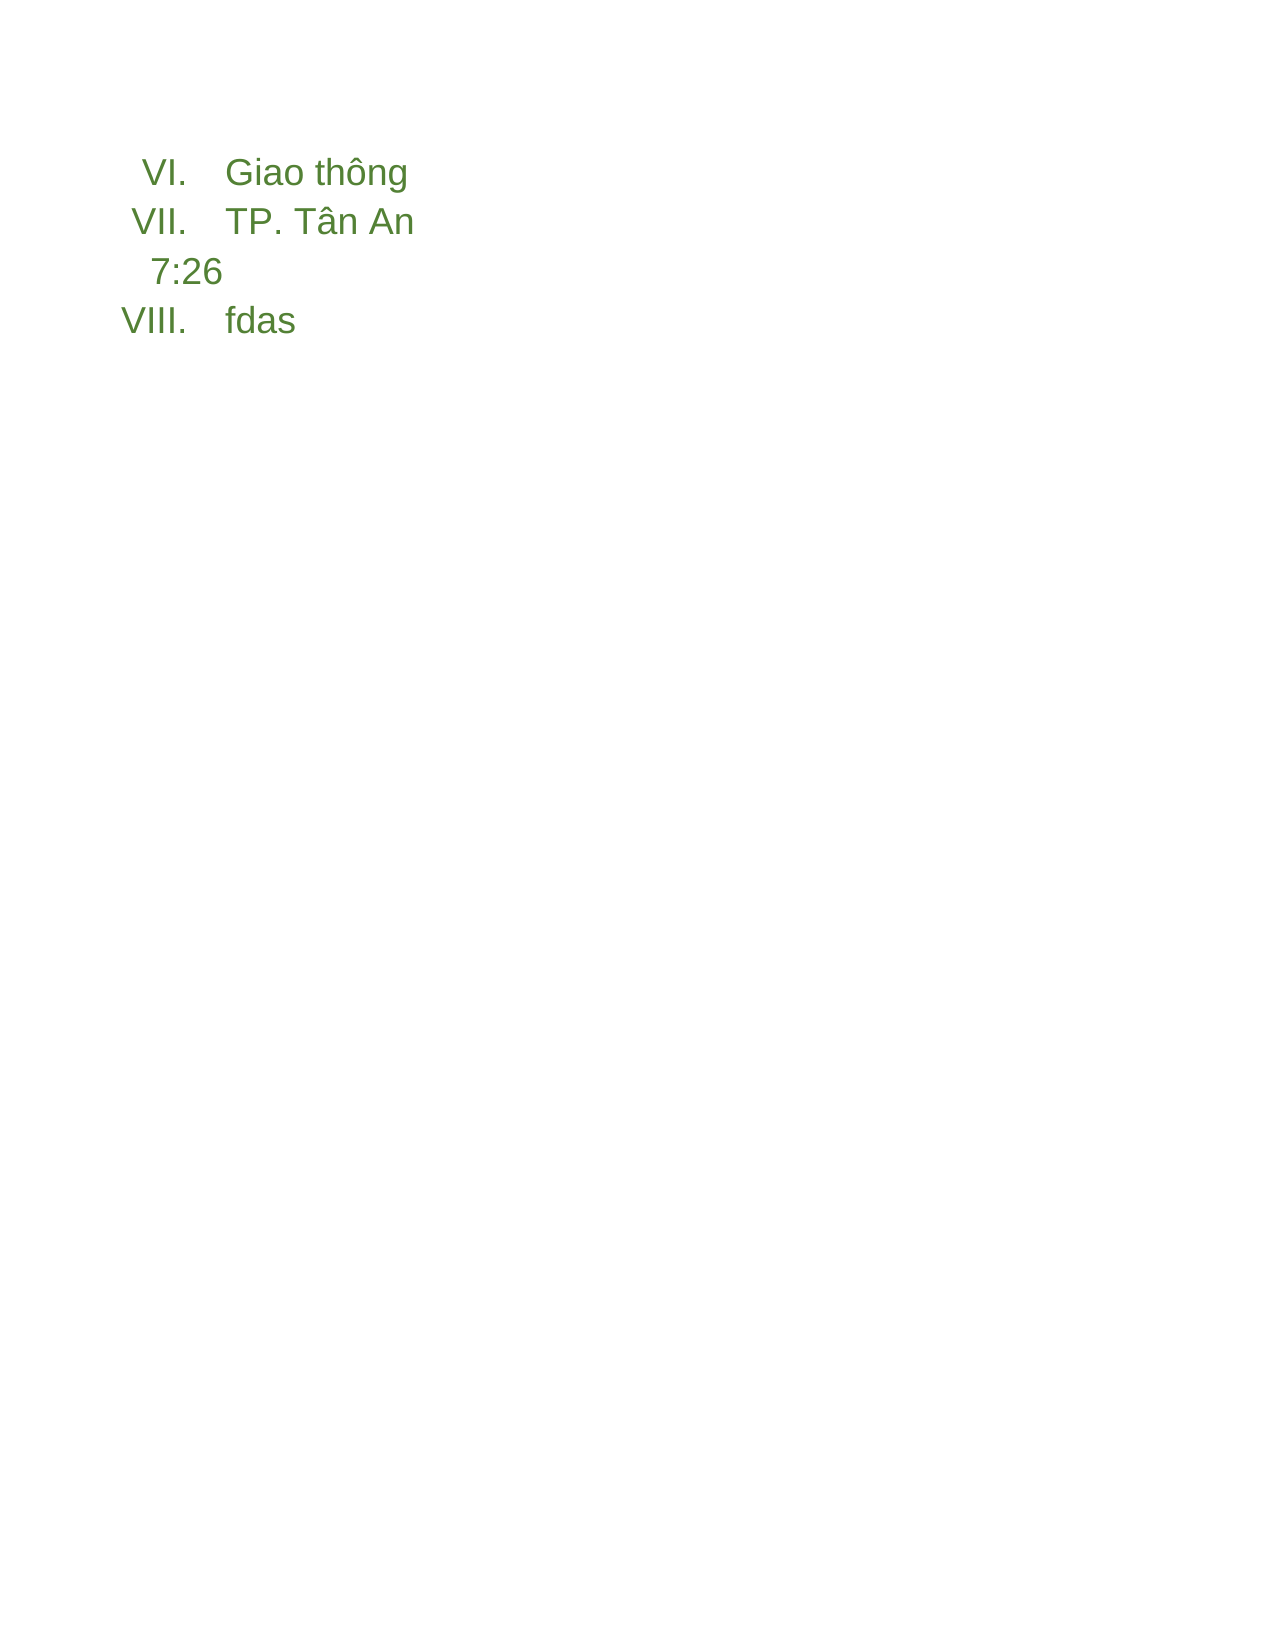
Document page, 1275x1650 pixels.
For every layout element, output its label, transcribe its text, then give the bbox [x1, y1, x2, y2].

list fdas [187, 299, 1125, 342]
list TP. Tân An [187, 199, 1125, 243]
text 7:26 [150, 249, 1125, 292]
list Giao thông [187, 150, 1125, 193]
